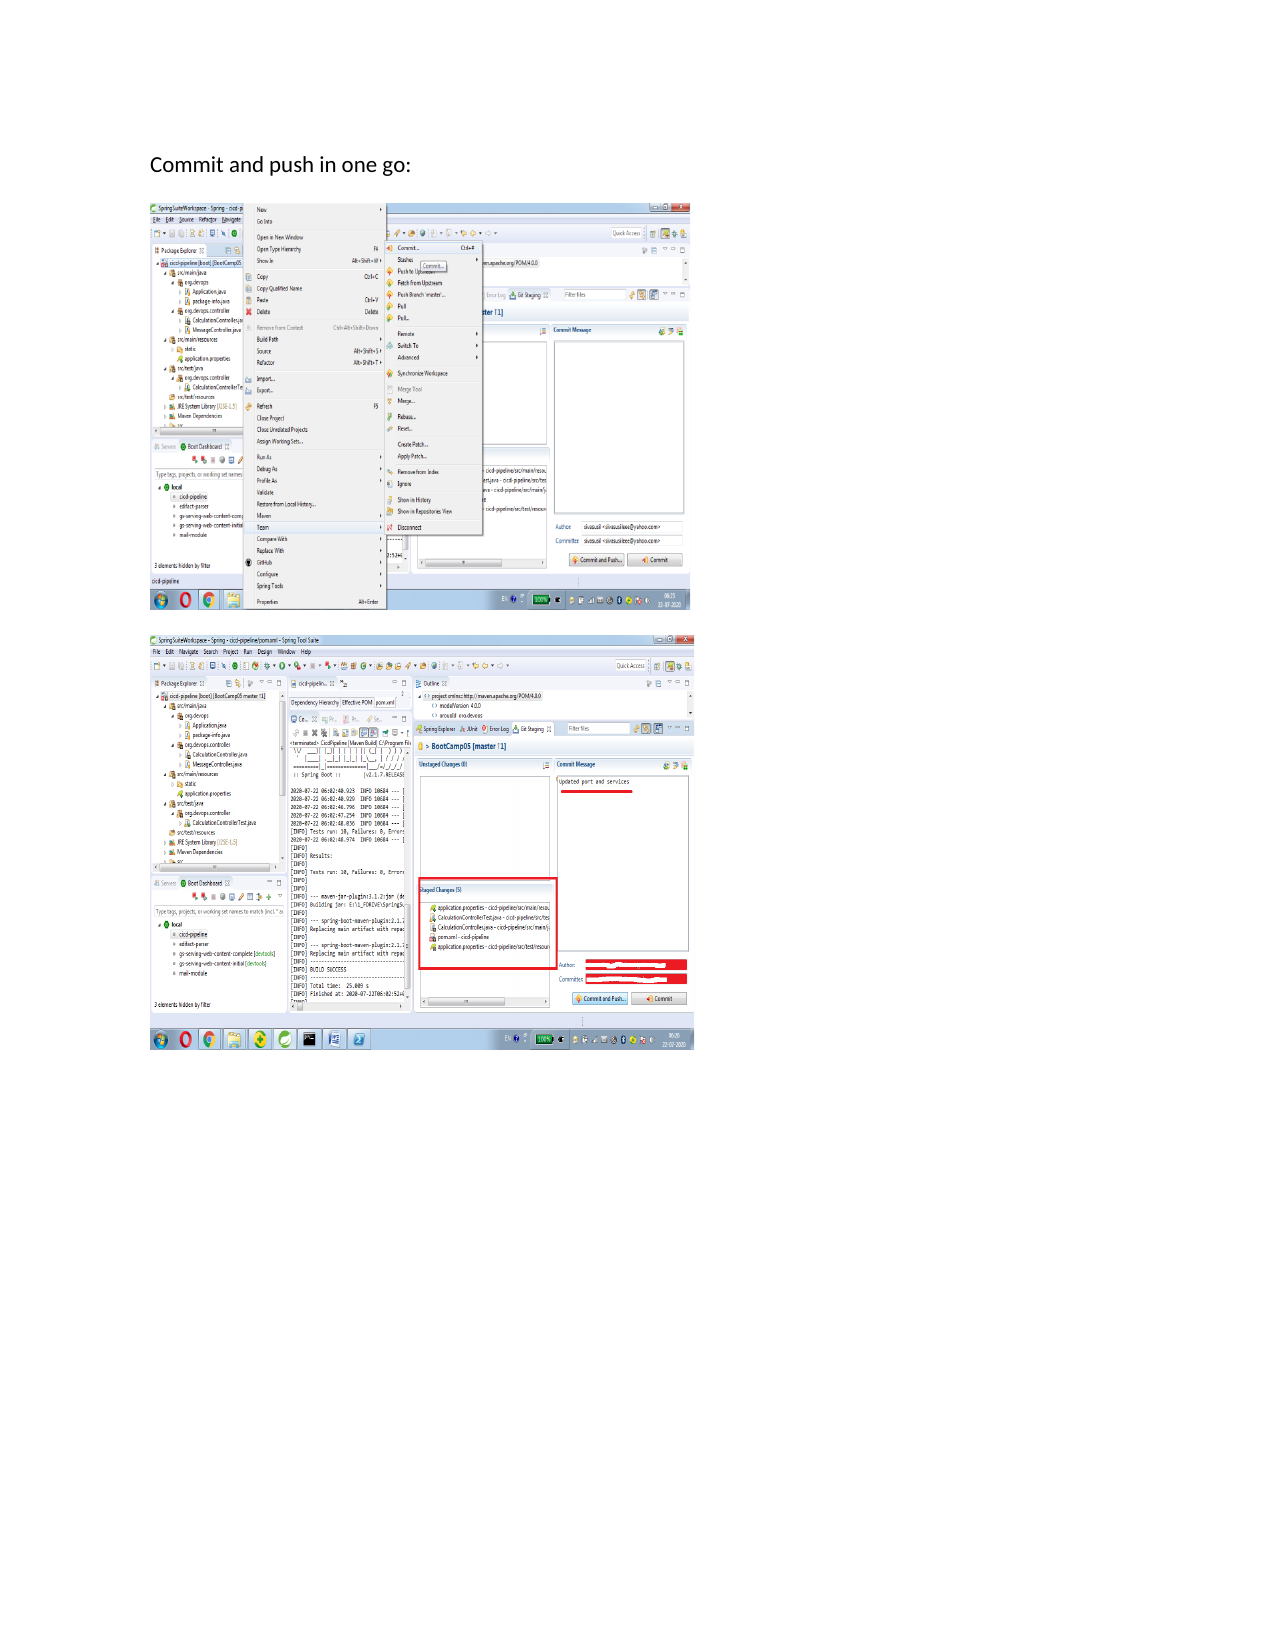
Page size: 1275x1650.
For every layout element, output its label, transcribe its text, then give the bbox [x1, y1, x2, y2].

picture [150, 635, 695, 1052]
picture [150, 203, 691, 610]
text Commit and push in one go: [150, 150, 1125, 178]
